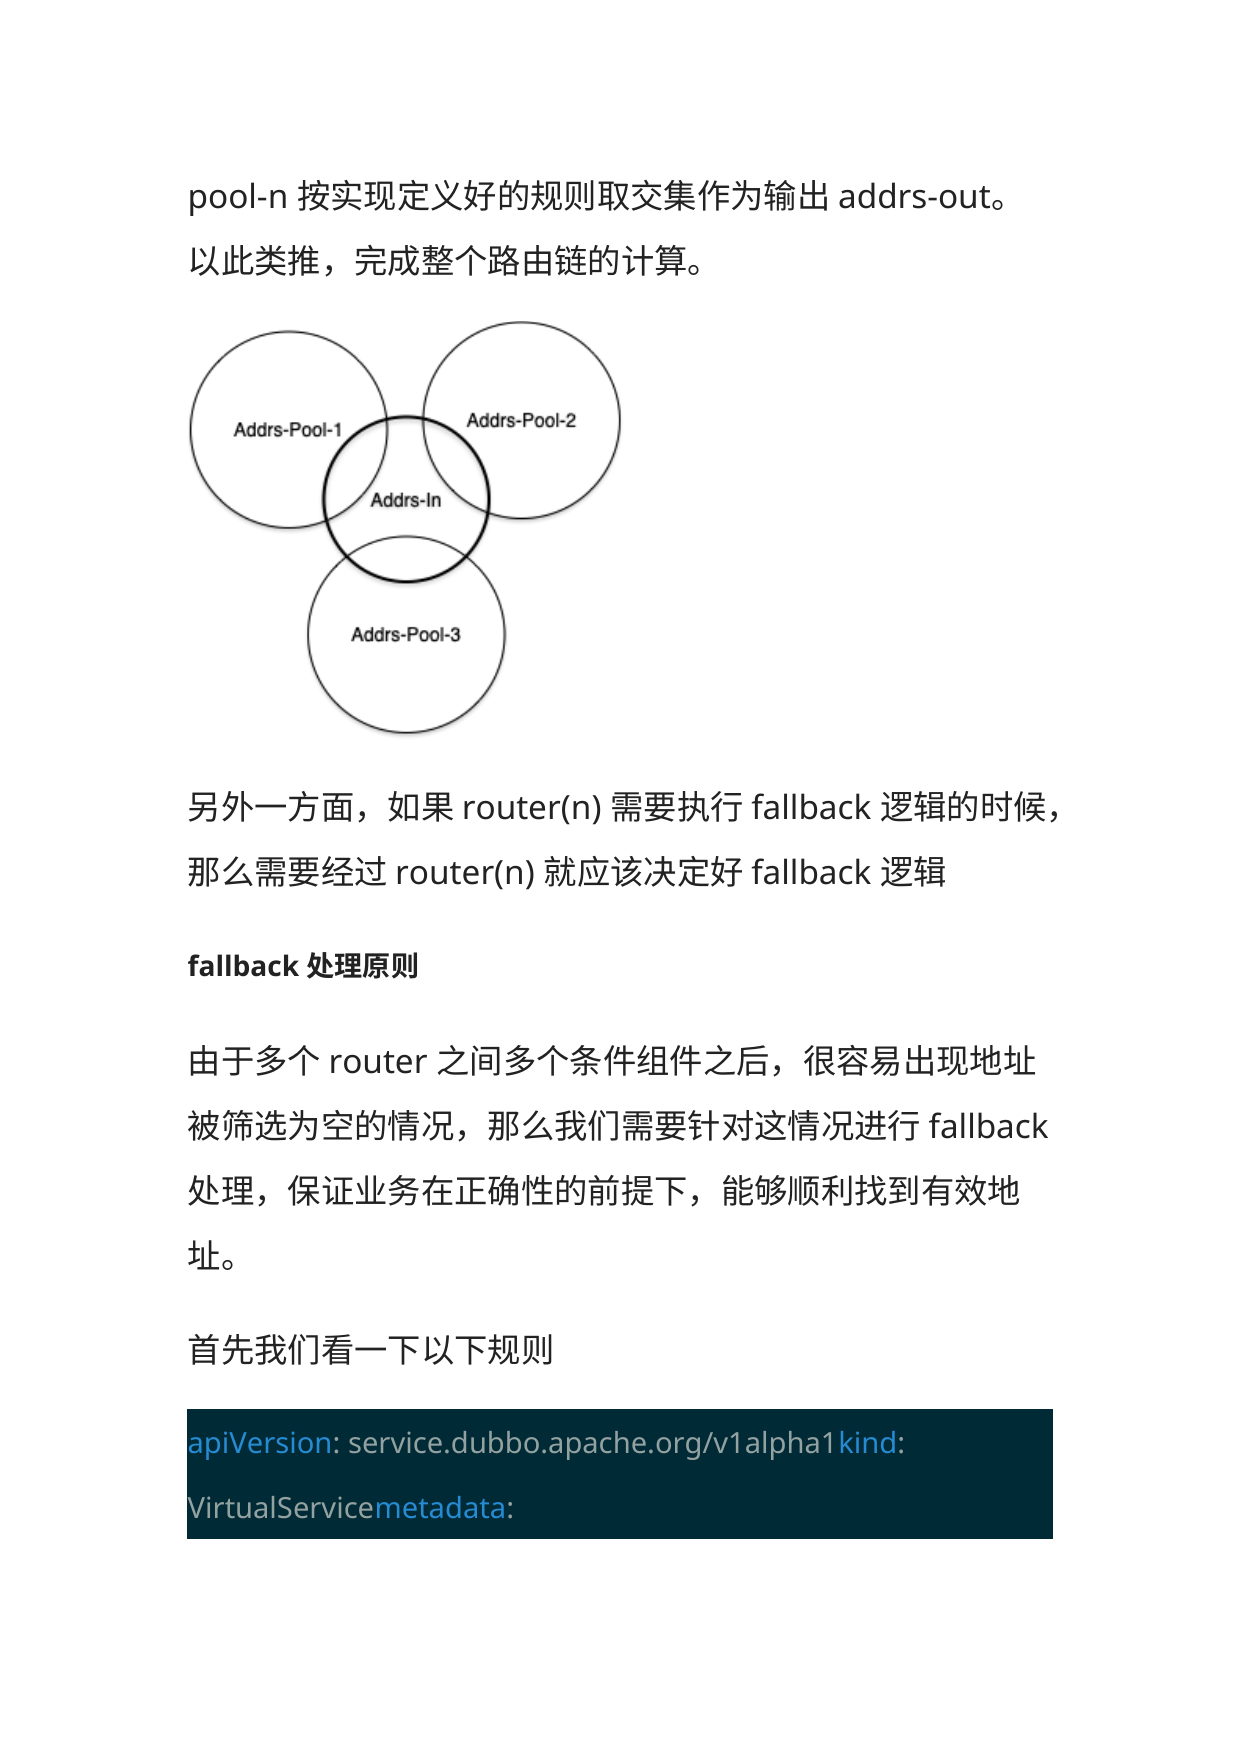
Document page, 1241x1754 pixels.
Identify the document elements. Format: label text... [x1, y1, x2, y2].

subtitle fallback 处理原则 [187, 932, 1053, 997]
picture [187, 321, 624, 740]
text 另外一方面，如果 router(n) 需要执行 fallback 逻辑的时候，那么需要经过 router(n) 就应该决定好 fallback 逻辑 [187, 773, 1053, 903]
text 由于多个 router 之间多个条件组件之后，很容易出现地址被筛选为空的情况，那么我们需要针对这情况进行 fallback 处理，保证业务在正确性的前提下，能够顺利找到有效地址。 [187, 1026, 1053, 1286]
text 首先我们看一下以下规则 [187, 1315, 1053, 1380]
text apiVersion: service.dubbo.apache.org/v1alpha1kind: VirtualServicemetadata: [187, 1409, 1053, 1539]
